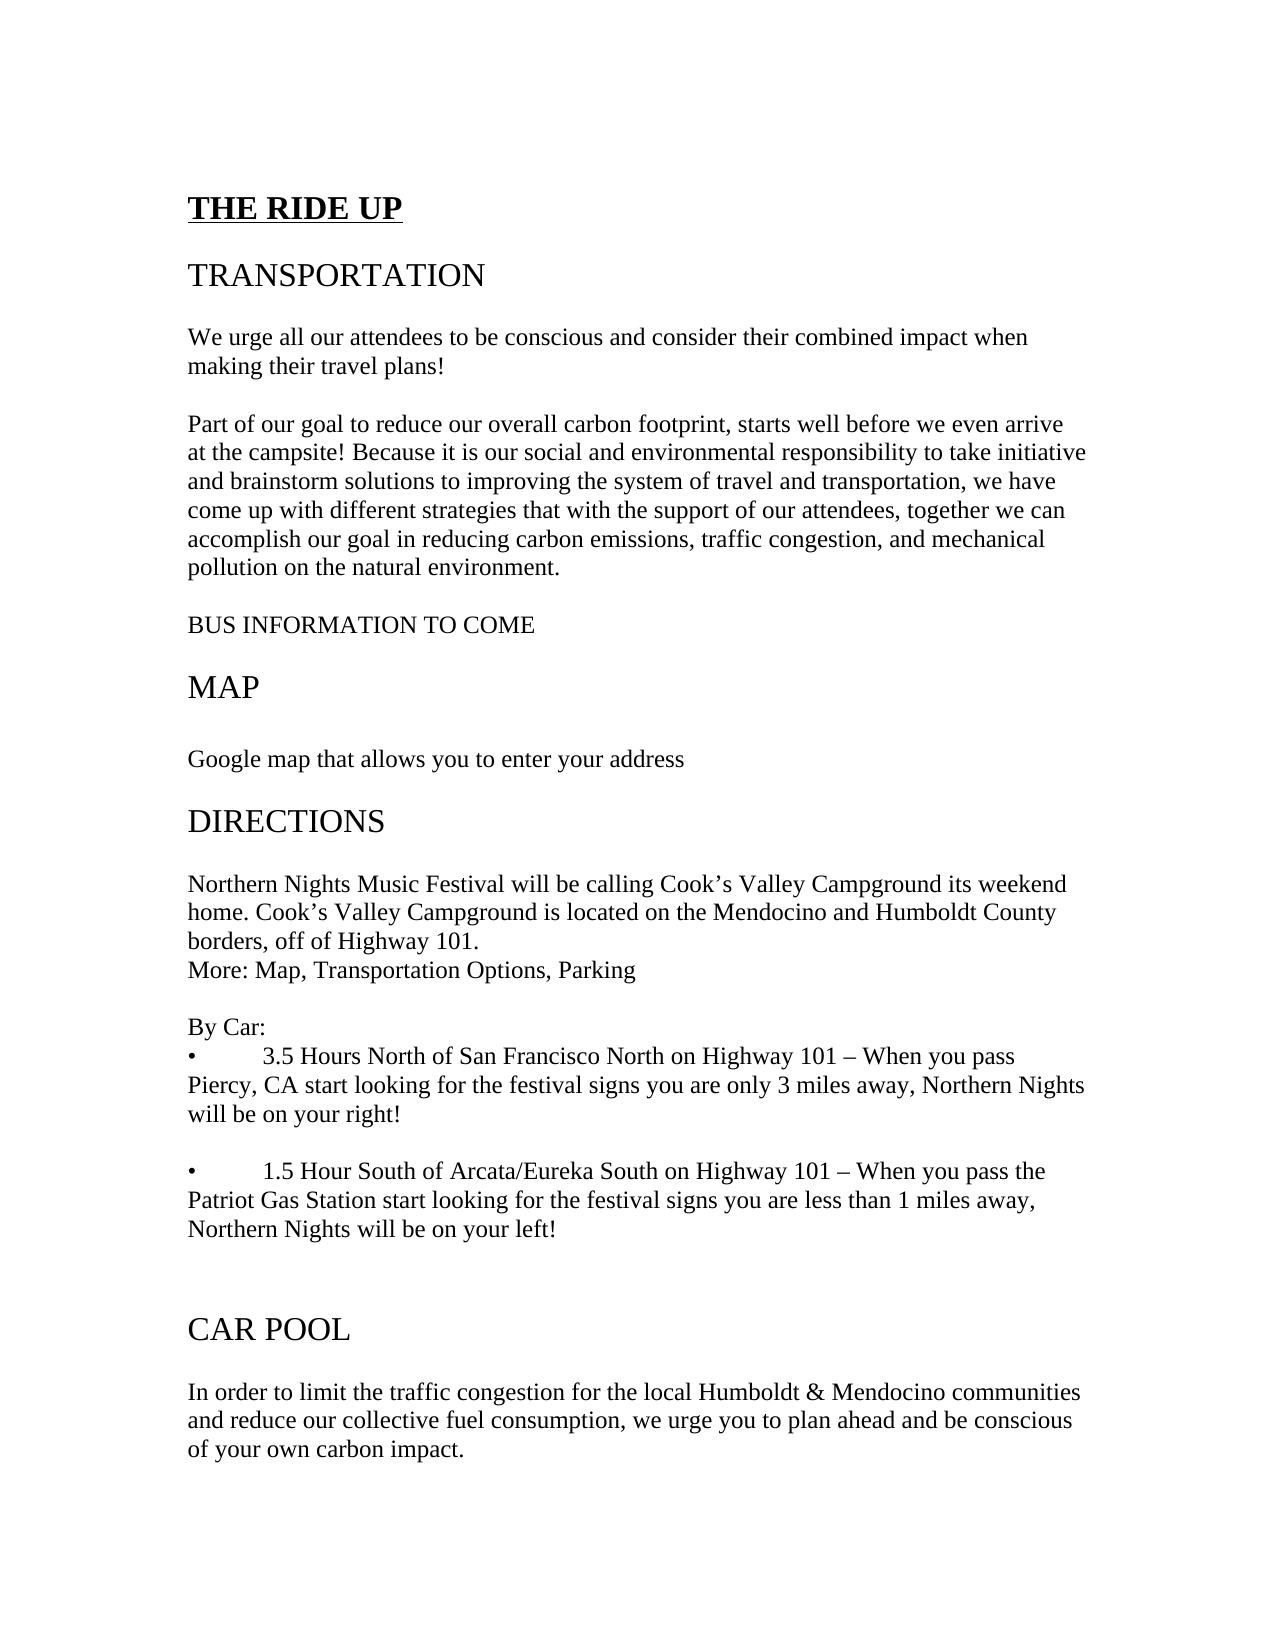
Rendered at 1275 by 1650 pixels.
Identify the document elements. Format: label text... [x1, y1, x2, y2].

text CAR POOL [187, 1309, 1087, 1348]
text Part of our goal to reduce our overall carbon footprint, starts well before we even arrive at the campsite! Because it is our social and environmental responsibility to take initiative and brainstorm solutions to improving the system of travel and transportation, we have come up with different strategies that with the support of our attendees, together we can accomplish our goal in reducing carbon emissions, traffic congestion, and mechanical pollution on the natural environment. [187, 409, 1087, 581]
text We urge all our attendees to be conscious and consider their combined impact when making their travel plans! [187, 322, 1087, 380]
text Northern Nights Music Festival will be calling Cook’s Valley Campground its weekend home. Cook’s Valley Campground is located on the Mendocino and Humboldt County borders, off of Highway 101. [187, 869, 1087, 955]
text In order to limit the traffic congestion for the local Humboldt & Mendocino communities and reduce our collective fuel consumption, we urge you to plan ahead and be conscious of your own carbon impact. [187, 1377, 1087, 1463]
text DIRECTIONS [187, 802, 1087, 840]
text MAP [187, 667, 1087, 706]
text By Car: [187, 1012, 1087, 1041]
text More: Map, Transportation Options, Parking [187, 955, 1087, 984]
text • 1.5 Hour South of Arcata/Eureka South on Highway 101 – When you pass the Patriot Gas Station start looking for the festival signs you are less than 1 miles away, Northern Nights will be on your left! [187, 1156, 1087, 1242]
text Google map that allows you to enter your address [187, 744, 1087, 773]
text BUS INFORMATION TO COME [187, 610, 1087, 639]
text THE RIDE UP [187, 188, 1087, 227]
text • 3.5 Hours North of San Francisco North on Highway 101 – When you pass Piercy, CA start looking for the festival signs you are only 3 miles away, Northern Nights will be on your right! [187, 1041, 1087, 1127]
text TRANSPORTATION [187, 255, 1087, 294]
